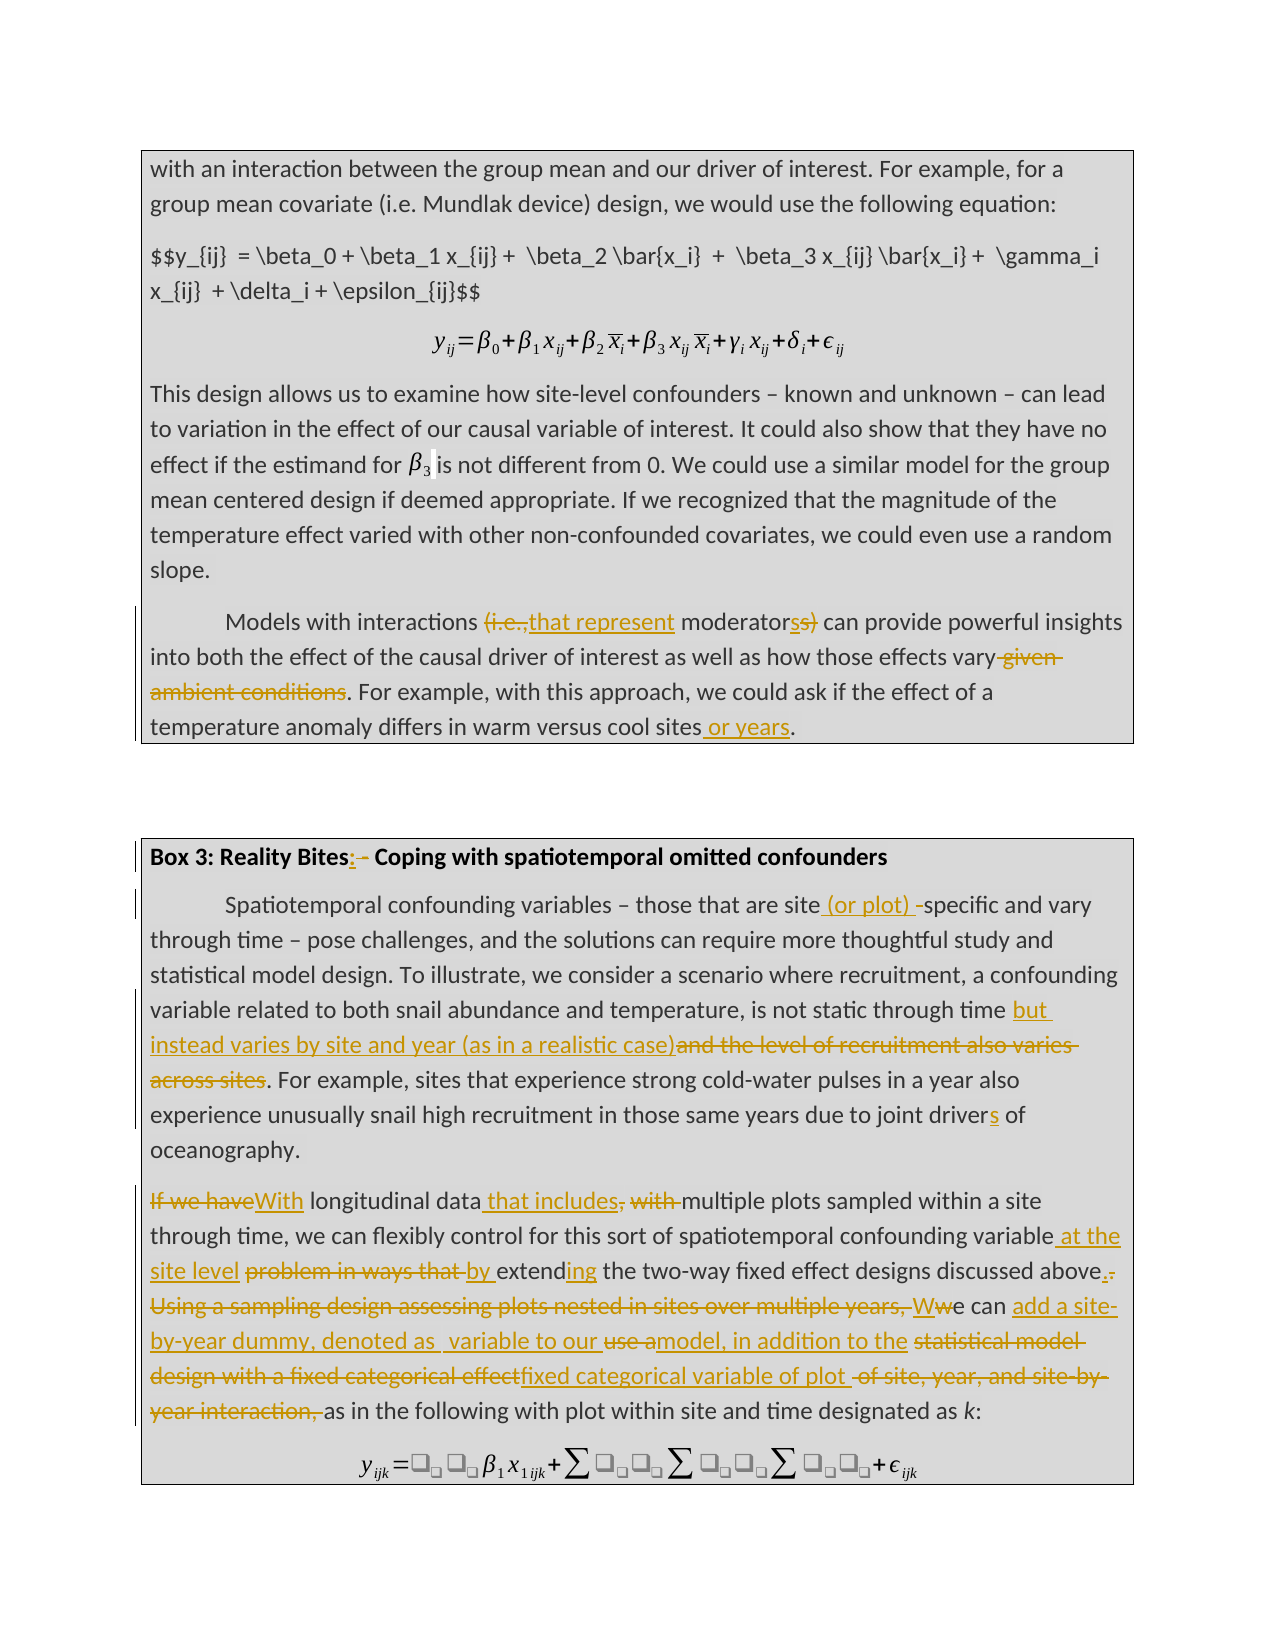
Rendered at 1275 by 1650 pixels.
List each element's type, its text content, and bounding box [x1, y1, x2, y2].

text Models with interactions moderator can provide powerful insights into both the effect of the causal driver of interest as well as how those effects vary. For example, with this approach, we could ask if the effect of a temperature anomaly differs in warm versus cool sites. [142, 603, 1133, 743]
text $$y_{ij} = \beta_0 + \beta_1 x_{ij} + \beta_2 \bar{x_i} + \beta_3 x_{ij} \bar{x_i} + \gamma_i x_{ij} + \delta_i + \epsilon_{ij}$$ [142, 237, 1133, 305]
text Spatiotemporal confounding variables – those that are sitespecific and vary through time – pose challenges, and the solutions can require more thoughtful study and statistical model design. To illustrate, we consider a scenario where recruitment, a confounding variable related to both snail abundance and temperature, is not static through time . For example, sites that experience strong cold-water pulses in a year also experience unusually snail high recruitment in those same years due to joint driver of oceanography. [142, 886, 1133, 1164]
text This design allows us to examine how site-level confounders – known and unknown – can lead to variation in the effect of our causal variable of interest. It could also show that they have no effect if the estimand for is not different from 0. We could use a similar model for the group mean centered design if deemed appropriate. If we recognized that the magnitude of the temperature effect varied with other non-confounded covariates, we could even use a random slope. [142, 375, 1133, 585]
text longitudinal data multiple plots sampled within a site through time, we can flexibly control for this sort of spatiotemporal confounding variable extend the two-way fixed effect designs discussed above e can as in the following with plot within site and time designated as k: [142, 1182, 1133, 1426]
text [142, 151, 1133, 219]
subtitle Box 3: Reality Bites Coping with spatiotemporal omitted confounders [142, 839, 1133, 872]
